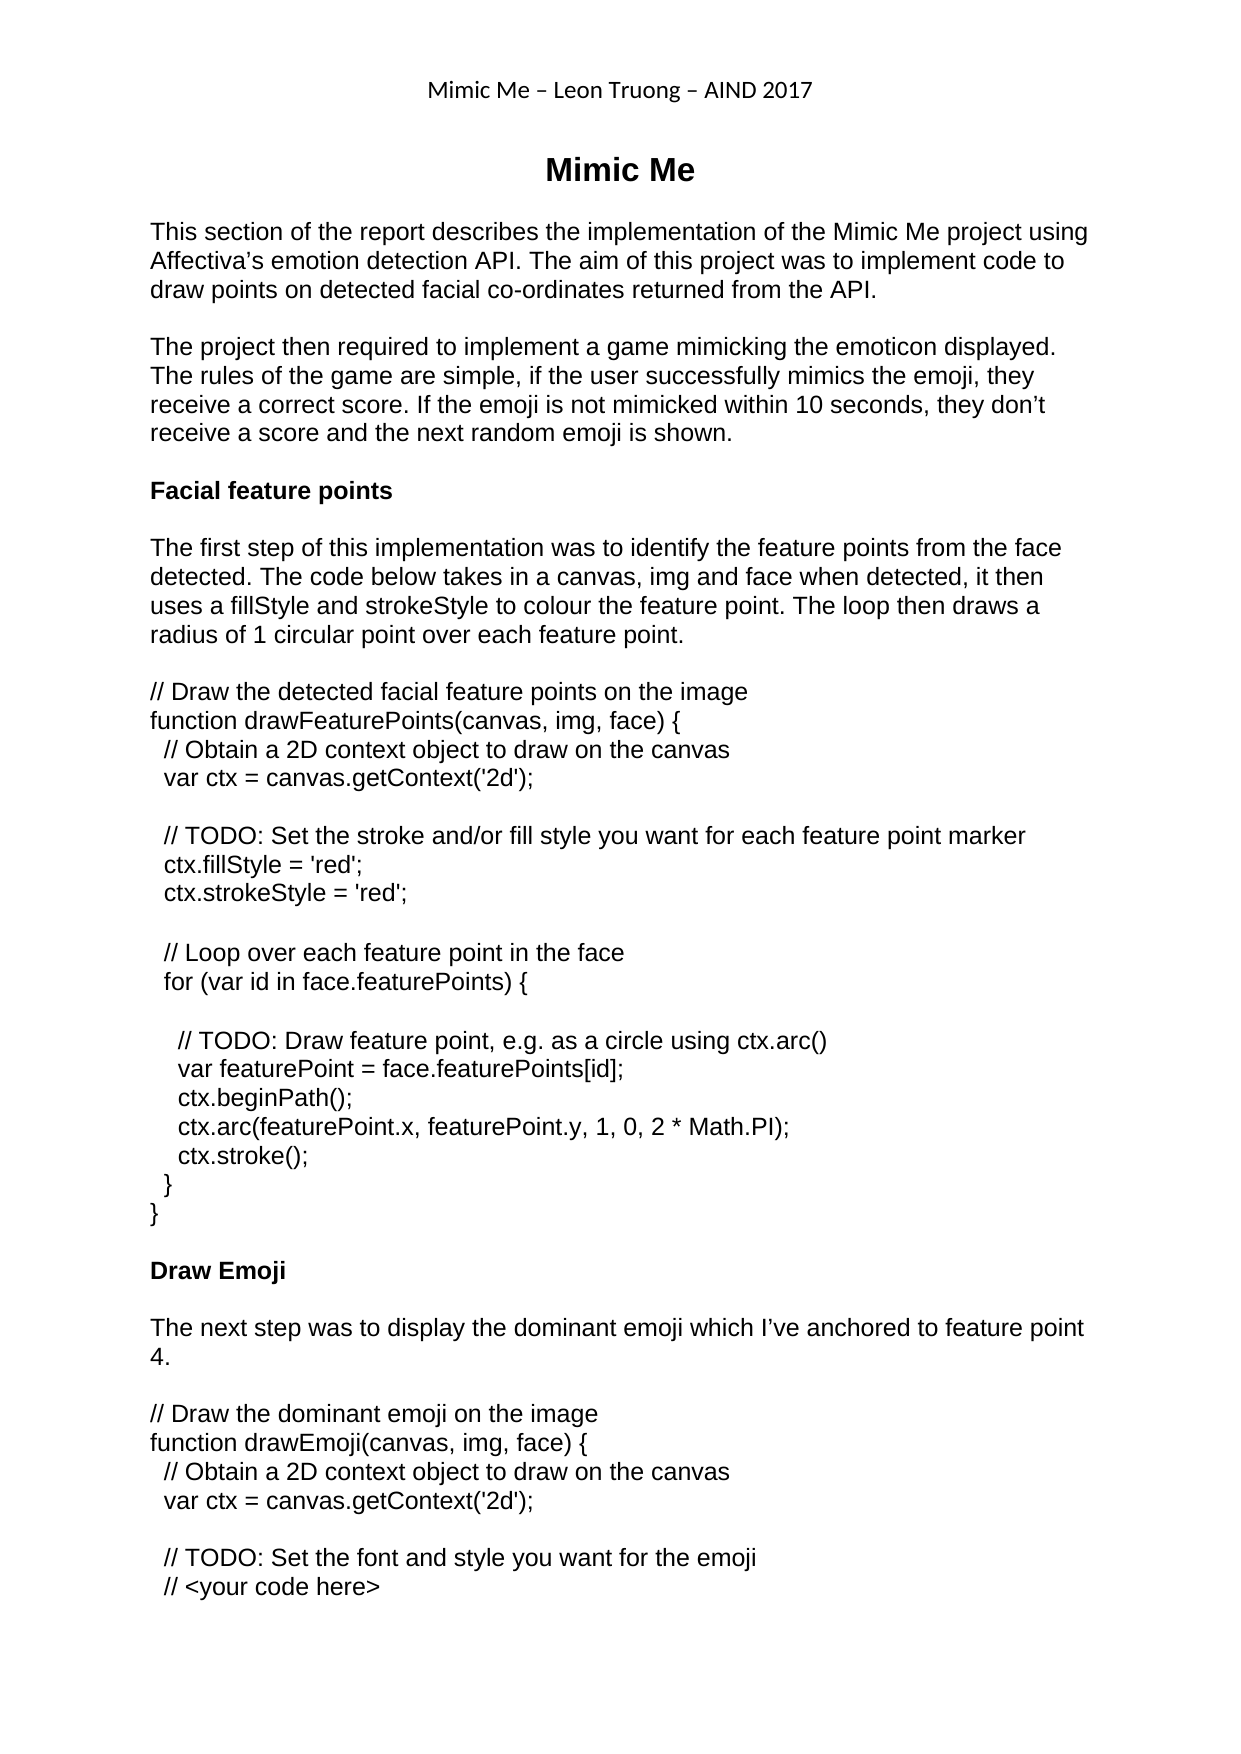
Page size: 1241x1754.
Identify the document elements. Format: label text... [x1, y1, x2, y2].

text ctx.stroke(); [150, 1141, 1090, 1169]
text This section of the report describes the implementation of the Mimic Me project using Affectiva’s emotion detection API. The aim of this project was to implement code to draw points on detected facial co-ordinates returned from the API. [150, 217, 1090, 303]
text // TODO: Set the font and style you want for the emoji [150, 1543, 1090, 1572]
text // <your code here> [150, 1572, 1090, 1601]
text // TODO: Draw feature point, e.g. as a circle using ctx.arc() [150, 1026, 1090, 1054]
text function drawFeaturePoints(canvas, img, face) { [150, 706, 1090, 735]
text ctx.beginPath(); [150, 1083, 1090, 1112]
text ctx.arc(featurePoint.x, featurePoint.y, 1, 0, 2 * Math.PI); [150, 1112, 1090, 1141]
text The next step was to display the dominant emoji which I’ve anchored to feature point 4. [150, 1313, 1090, 1371]
text Mimic Me [150, 150, 1090, 188]
text // Loop over each feature point in the face [150, 938, 1090, 966]
text var ctx = canvas.getContext('2d'); [150, 763, 1090, 792]
text function drawEmoji(canvas, img, face) { [150, 1428, 1090, 1457]
text ctx.fillStyle = 'red'; [150, 850, 1090, 878]
text // Obtain a 2D context object to draw on the canvas [150, 735, 1090, 763]
text var featurePoint = face.featurePoints[id]; [150, 1054, 1090, 1083]
text // Draw the detected facial feature points on the image [150, 677, 1090, 706]
text var ctx = canvas.getContext('2d'); [150, 1486, 1090, 1514]
text } [150, 1198, 1090, 1227]
text Draw Emoji [150, 1256, 1090, 1284]
text // TODO: Set the stroke and/or fill style you want for each feature point marker [150, 821, 1090, 850]
text for (var id in face.featurePoints) { [150, 966, 1090, 995]
text The project then required to implement a game mimicking the emoticon displayed. The rules of the game are simple, if the user successfully mimics the emoji, they receive a correct score. If the emoji is not mimicked within 10 seconds, they don’t receive a score and the next random emoji is shown. [150, 332, 1090, 447]
text // Draw the dominant emoji on the image [150, 1399, 1090, 1428]
text Facial feature points [150, 476, 1090, 505]
text The first step of this implementation was to identify the feature points from the face detected. The code below takes in a canvas, img and face when detected, it then uses a fillStyle and strokeStyle to colour the feature point. The loop then draws a radius of 1 circular point over each feature point. [150, 533, 1090, 648]
text ctx.strokeStyle = 'red'; [150, 878, 1090, 907]
text // Obtain a 2D context object to draw on the canvas [150, 1457, 1090, 1486]
text } [150, 1169, 1090, 1198]
